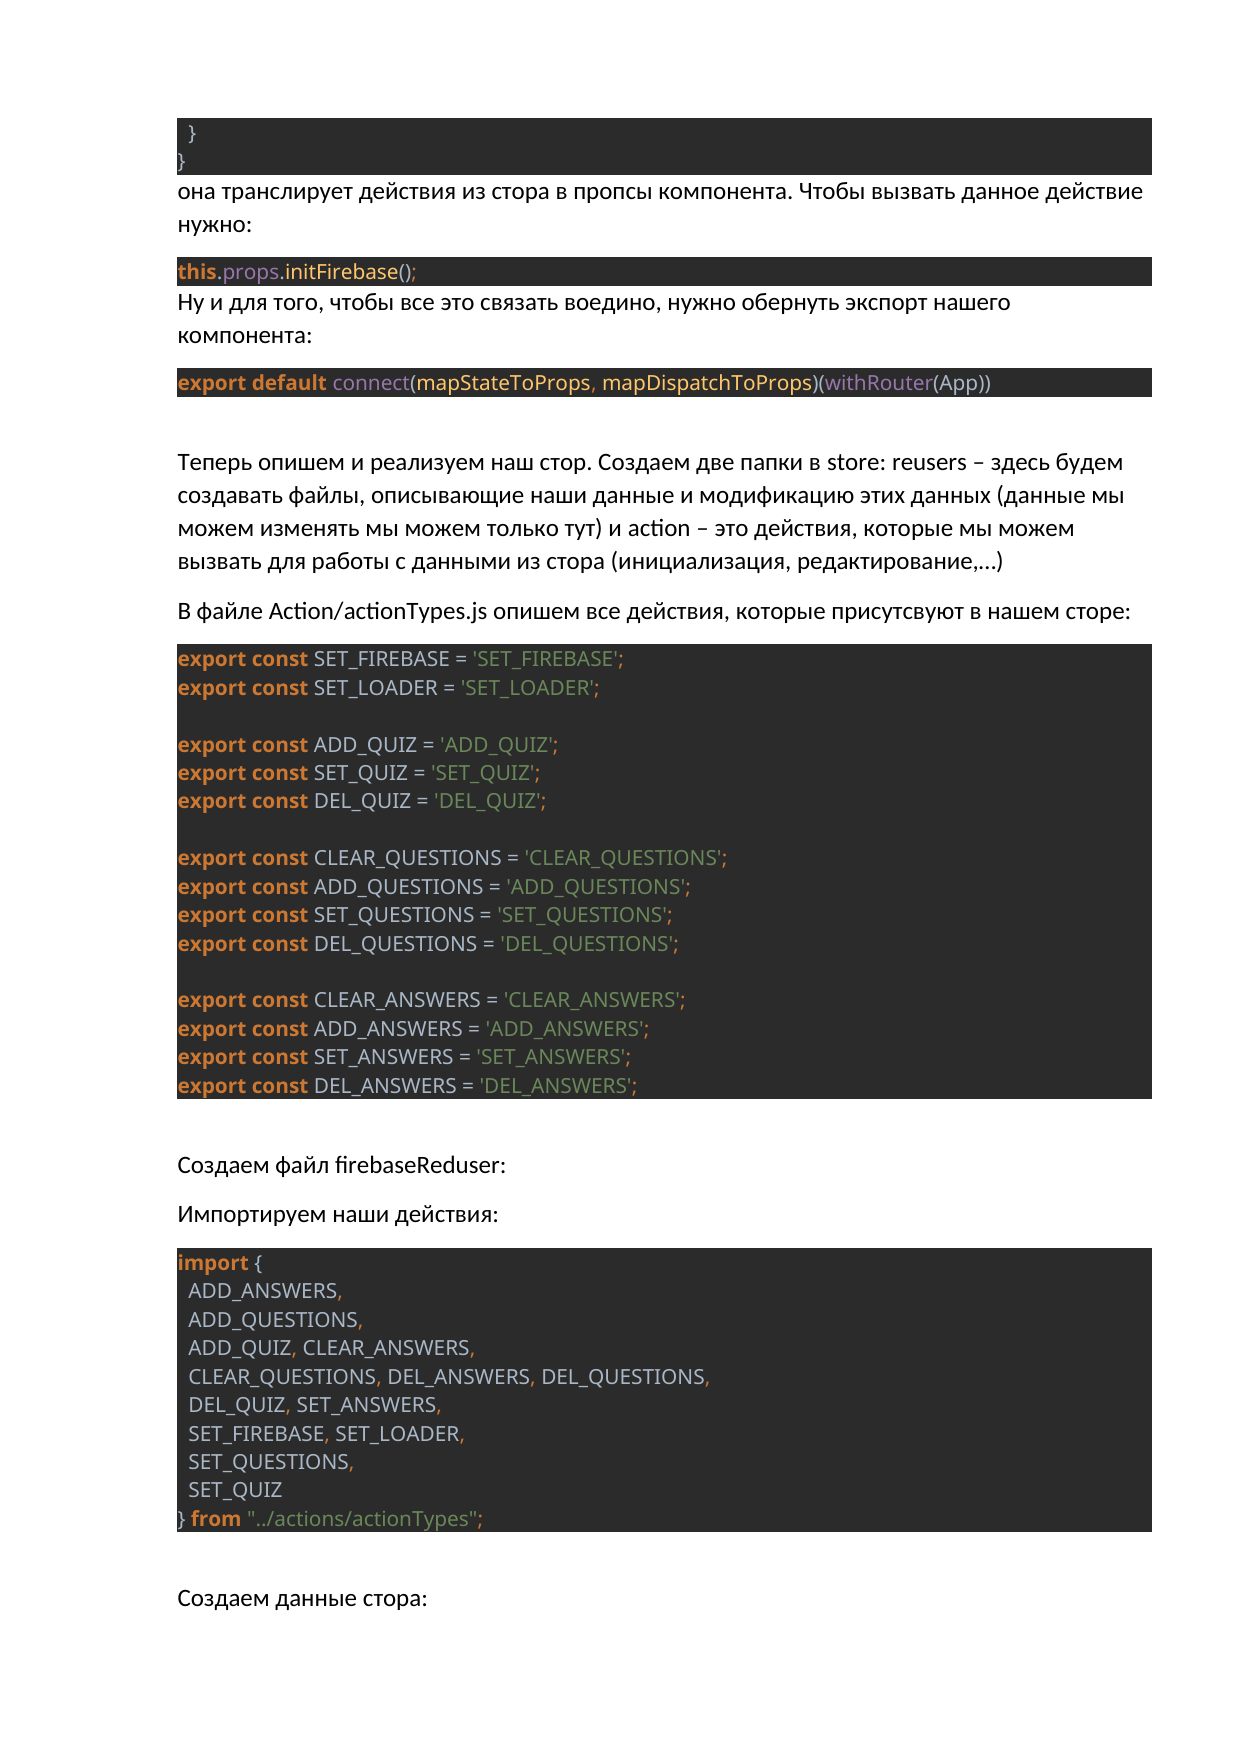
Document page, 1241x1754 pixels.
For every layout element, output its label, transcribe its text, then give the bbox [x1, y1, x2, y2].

text import { ADD_ANSWERS, ADD_QUESTIONS, ADD_QUIZ, CLEAR_ANSWERS, CLEAR_QUESTIONS, DEL_ANSWERS, DEL_QUESTIONS, DEL_QUIZ, SET_ANSWERS, SET_FIREBASE, SET_LOADER, SET_QUESTIONS, SET_QUIZ } from "../actions/actionTypes"; [177, 1248, 1152, 1532]
text Ну и для того, чтобы все это связать воедино, нужно обернуть экспорт нашего компонента: [177, 286, 1152, 349]
text она транслирует действия из стора в пропсы компонента. Чтобы вызвать данное действие нужно: [177, 175, 1152, 238]
text Теперь опишем и реализуем наш стор. Создаем две папки в store: reusers – здесь будем создавать файлы, описывающие наши данные и модификацию этих данных (данные мы можем изменять мы можем только тут) и action – это действия, которые мы можем вызвать для работы с данными из стора (инициализация, редактирование,…) [177, 446, 1152, 576]
text Импортируем наши действия: [177, 1198, 1152, 1229]
text function mapDispatchToProps(dispatch) { return { initFirebase: () => dispatch(initFirebase()), } } [177, 118, 1152, 175]
text this.props.initFirebase(); [177, 257, 1152, 286]
text Создаем данные стора: [177, 1582, 1152, 1613]
text Создаем файл firebaseReduser: [177, 1149, 1152, 1179]
text export default connect(mapStateToProps, mapDispatchToProps)(withRouter(App)) [177, 368, 1152, 397]
text В файле Action/actionTypes.js опишем все действия, которые присутсвуют в нашем сторе: [177, 595, 1152, 625]
text export const SET_FIREBASE = 'SET_FIREBASE'; export const SET_LOADER = 'SET_LOADER'; export const ADD_QUIZ = 'ADD_QUIZ'; export const SET_QUIZ = 'SET_QUIZ'; export const DEL_QUIZ = 'DEL_QUIZ'; export const CLEAR_QUESTIONS = 'CLEAR_QUESTIONS'; export const ADD_QUESTIONS = 'ADD_QUESTIONS'; export const SET_QUESTIONS = 'SET_QUESTIONS'; export const DEL_QUESTIONS = 'DEL_QUESTIONS'; export const CLEAR_ANSWERS = 'CLEAR_ANSWERS'; export const ADD_ANSWERS = 'ADD_ANSWERS'; export const SET_ANSWERS = 'SET_ANSWERS'; export const DEL_ANSWERS = 'DEL_ANSWERS'; [177, 644, 1152, 1099]
